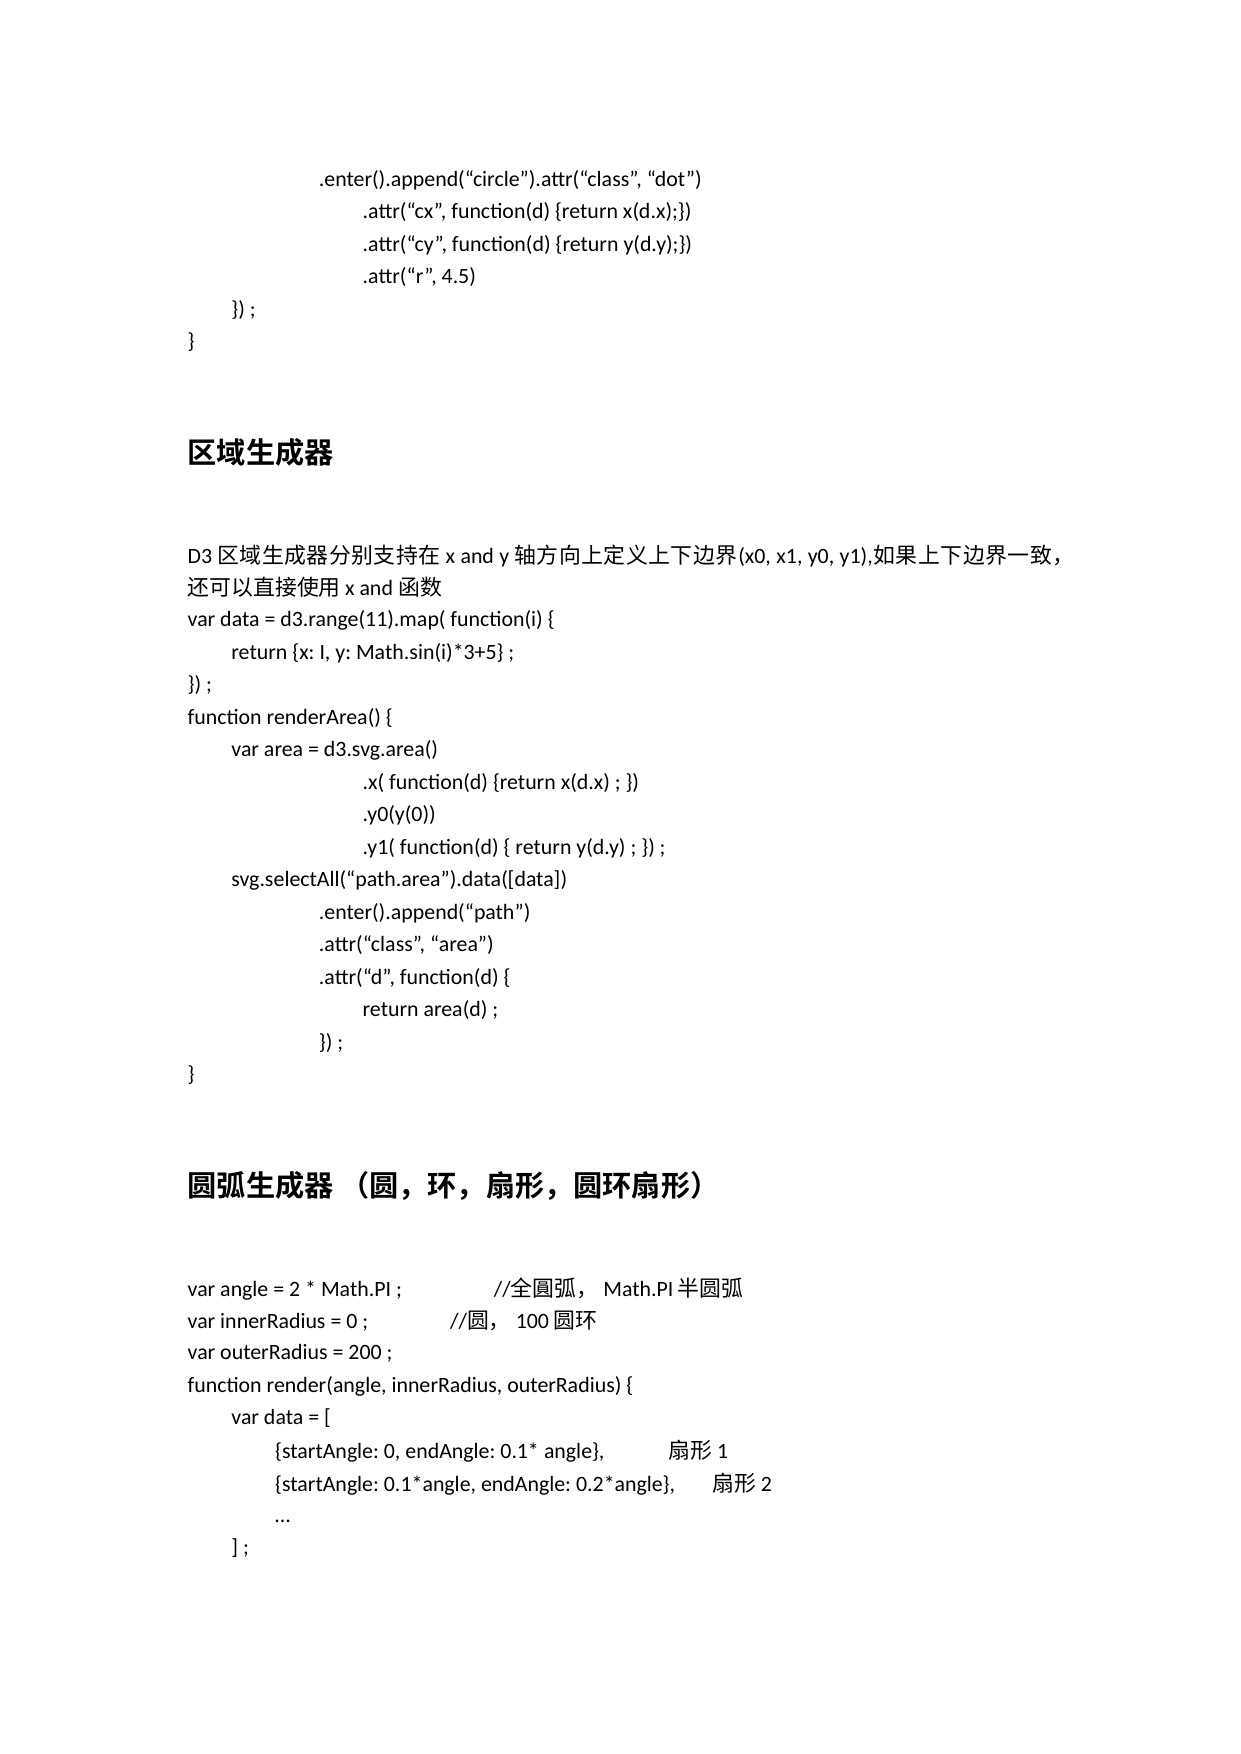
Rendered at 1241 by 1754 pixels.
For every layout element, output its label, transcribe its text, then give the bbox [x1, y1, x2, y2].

subtitle 圆弧生成器 （圆，环，扇形，圆环扇形） [187, 1152, 1053, 1217]
text } [187, 1057, 1053, 1090]
text .enter().append(“path”) [187, 895, 1053, 927]
text .x( function(d) {return x(d.x) ; }) [187, 765, 1053, 797]
text svg.selectAll(“path.area”).data([data]) [187, 862, 1053, 895]
text }) ; [275, 1025, 1053, 1057]
text .enter().append(“circle”).attr(“class”, “dot”) [187, 162, 1053, 194]
text function render(angle, innerRadius, outerRadius) { [187, 1368, 1053, 1401]
text var innerRadius = 0 ; //圆， 100圆环 [187, 1303, 1053, 1336]
text }) ; [187, 667, 1053, 700]
text .attr(“cx”, function(d) {return x(d.x);}) [319, 194, 1053, 227]
text {startAngle: 0.1*angle, endAngle: 0.2*angle}, 扇形2 [187, 1466, 1053, 1498]
text var outerRadius = 200 ; [187, 1336, 1053, 1368]
text }) ; [187, 292, 1053, 324]
text } [187, 324, 1053, 357]
text … [187, 1498, 1053, 1531]
text function renderArea() { [187, 700, 1053, 732]
text {startAngle: 0, endAngle: 0.1* angle}, 扇形1 [187, 1433, 1053, 1466]
text .attr(“r”, 4.5) [319, 259, 1053, 292]
text var area = d3.svg.area() [187, 732, 1053, 765]
subtitle 区域生成器 [187, 419, 1053, 484]
text ] ; [187, 1531, 1053, 1563]
text var data = [ [187, 1401, 1053, 1433]
text .attr(“d”, function(d) { [187, 960, 1053, 992]
text return area(d) ; [275, 992, 1053, 1025]
text .attr(“cy”, function(d) {return y(d.y);}) [319, 227, 1053, 259]
text .y0(y(0)) [187, 797, 1053, 830]
text .attr(“class”, “area”) [187, 927, 1053, 960]
text return {x: I, y: Math.sin(i)*3+5} ; [187, 635, 1053, 667]
text var angle = 2 * Math.PI ; //全圓弧， Math.PI半圆弧 [187, 1271, 1053, 1303]
text .y1( function(d) { return y(d.y) ; }) ; [187, 830, 1053, 862]
text var data = d3.range(11).map( function(i) { [187, 602, 1053, 635]
text D3区域生成器分别支持在x and y轴方向上定义上下边界(x0, x1, y0, y1),如果上下边界一致，还可以直接使用x and 函数 [187, 537, 1053, 602]
